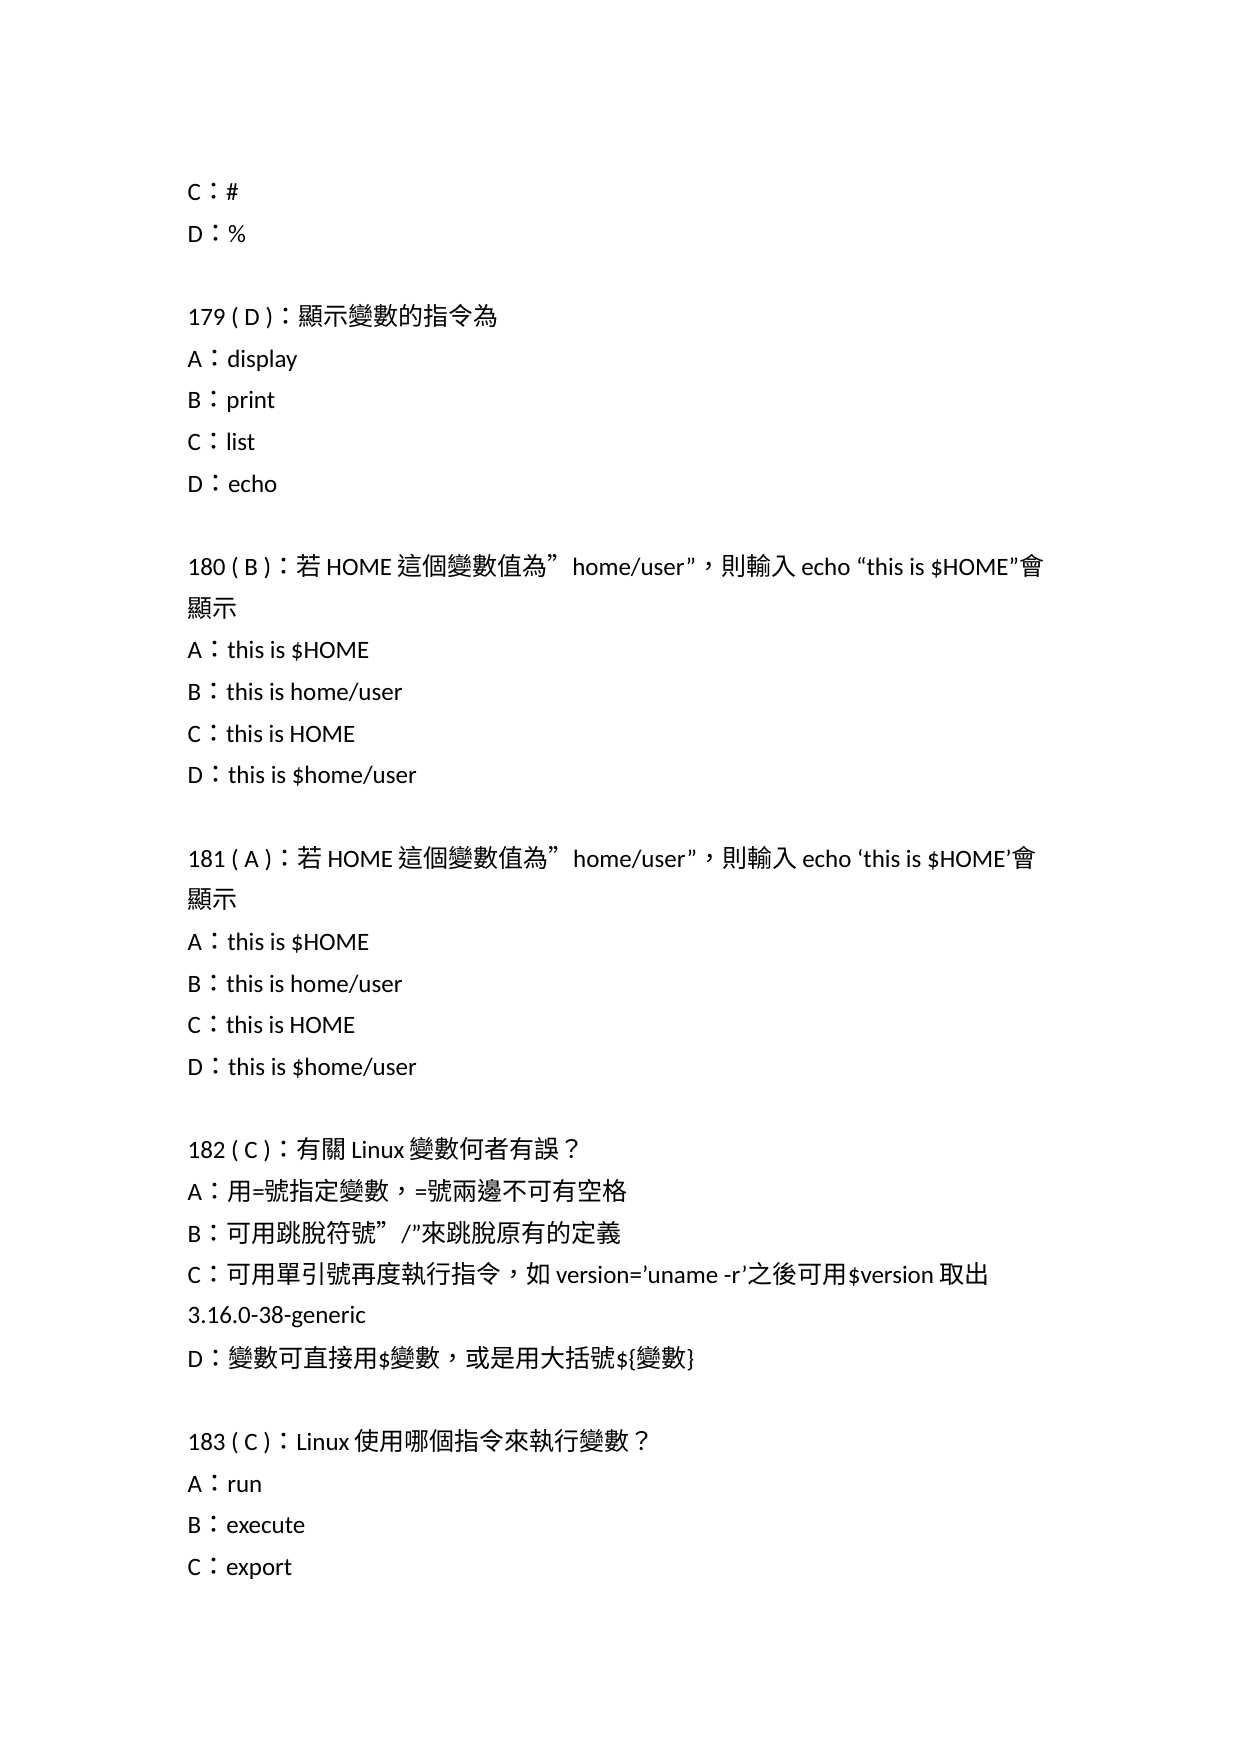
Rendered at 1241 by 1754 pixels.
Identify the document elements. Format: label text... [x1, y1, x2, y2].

text 181 ( A )：若HOME這個變數值為”home/user”，則輸入echo ‘this is $HOME’會顯示 [187, 835, 1053, 919]
text C：# [187, 169, 1053, 210]
text A：this is $HOME [187, 627, 1053, 669]
text C：list [187, 419, 1053, 460]
text C：export [187, 1544, 1053, 1585]
text C：可用單引號再度執行指令，如version=’uname -r’之後可用$version取出3.16.0-38-generic [187, 1252, 1053, 1335]
text C：this is HOME [187, 710, 1053, 752]
text C：this is HOME [187, 1002, 1053, 1044]
text B：this is home/user [187, 669, 1053, 710]
text 180 ( B )：若HOME這個變數值為”home/user”，則輸入echo “this is $HOME”會顯示 [187, 544, 1053, 627]
text B：可用跳脫符號”/”來跳脫原有的定義 [187, 1210, 1053, 1252]
text 183 ( C )：Linux使用哪個指令來執行變數？ [187, 1419, 1053, 1460]
text A：this is $HOME [187, 919, 1053, 960]
text B：print [187, 377, 1053, 419]
text 179 ( D )：顯示變數的指令為 [187, 294, 1053, 335]
text 182 ( C )：有關Linux變數何者有誤？ [187, 1127, 1053, 1169]
text A：display [187, 335, 1053, 377]
text D：% [187, 210, 1053, 294]
text D：this is $home/user [187, 1044, 1053, 1085]
text B：this is home/user [187, 960, 1053, 1002]
text D：echo [187, 460, 1053, 502]
text B：execute [187, 1502, 1053, 1544]
text D：變數可直接用$變數，或是用大括號${變數} [187, 1335, 1053, 1419]
text D：this is $home/user [187, 752, 1053, 794]
text A：用=號指定變數，=號兩邊不可有空格 [187, 1169, 1053, 1210]
text A：run [187, 1460, 1053, 1502]
